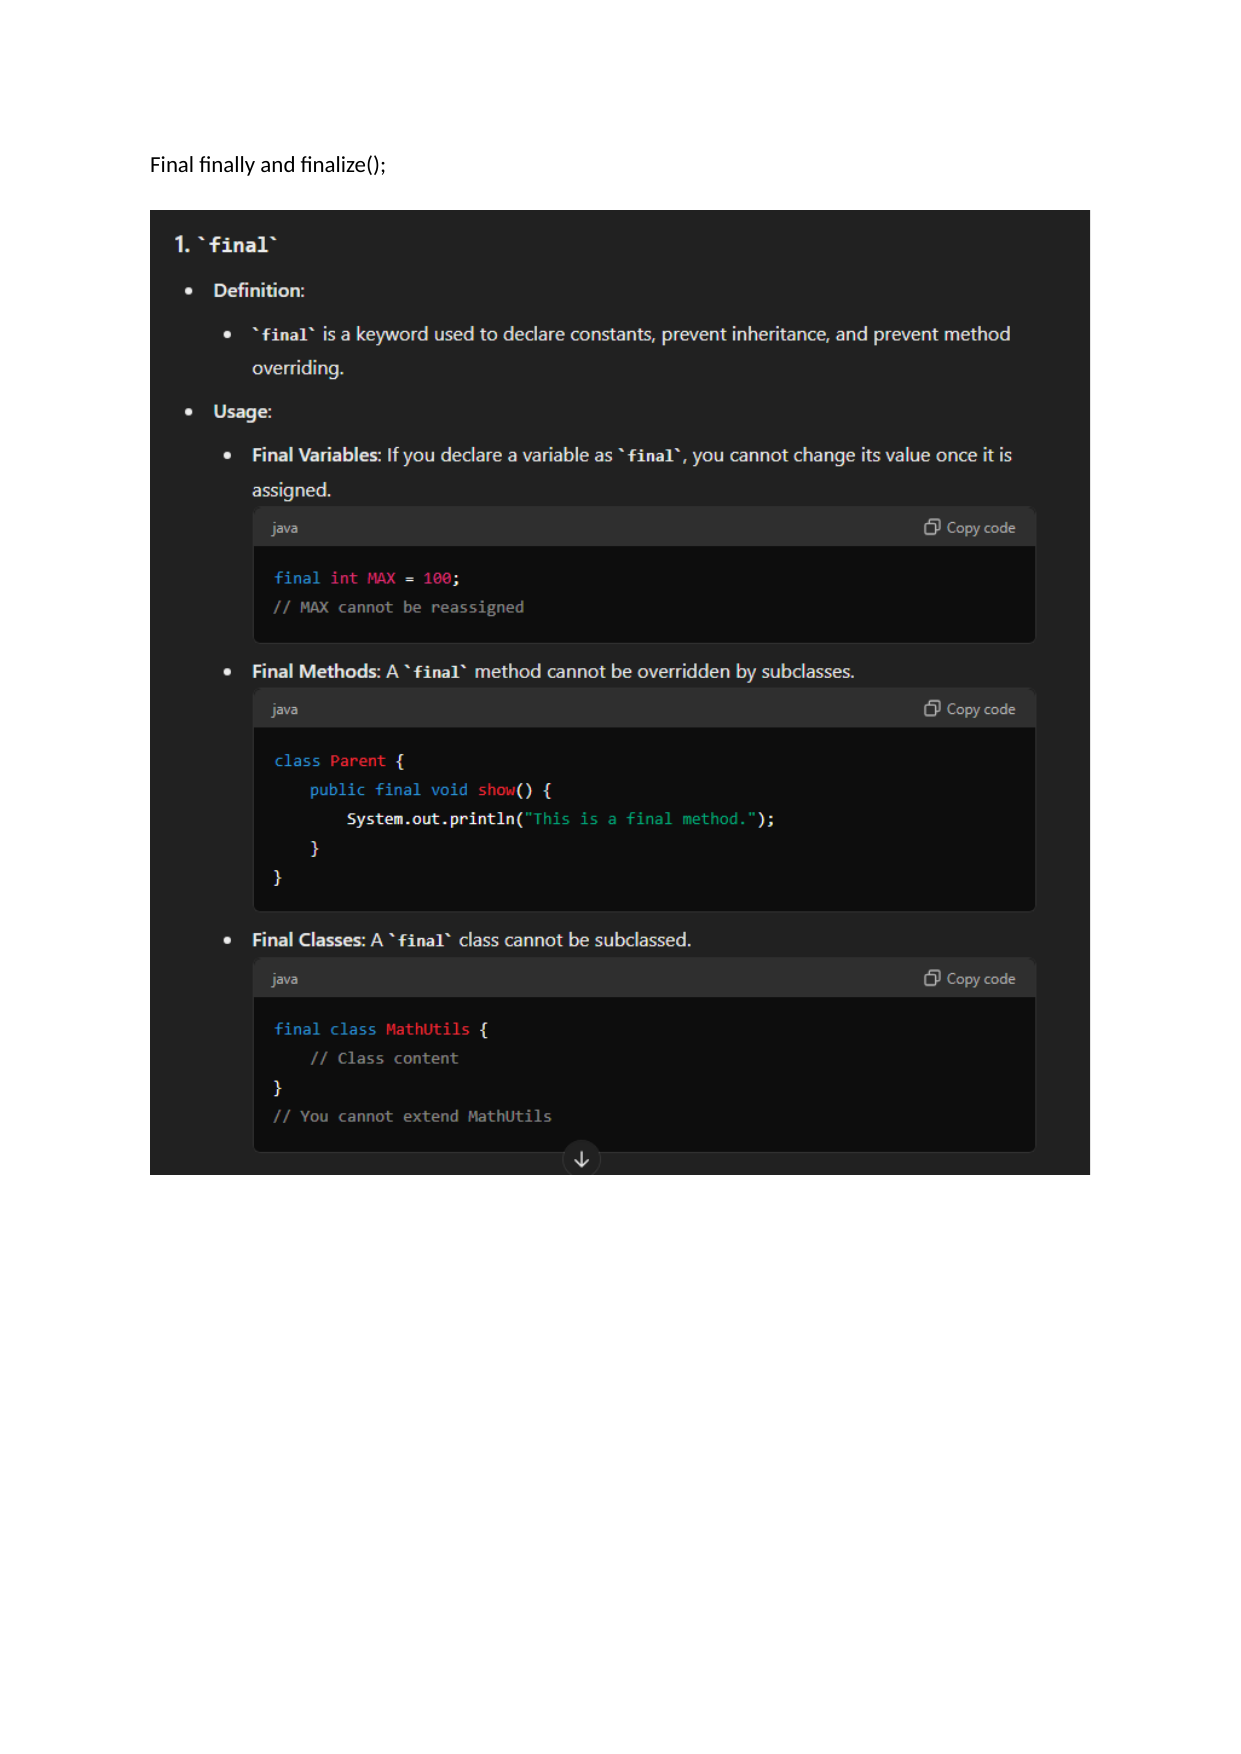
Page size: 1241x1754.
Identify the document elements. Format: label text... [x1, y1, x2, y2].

text Final finally and finalize(); [150, 150, 1090, 210]
picture [150, 210, 1091, 1175]
